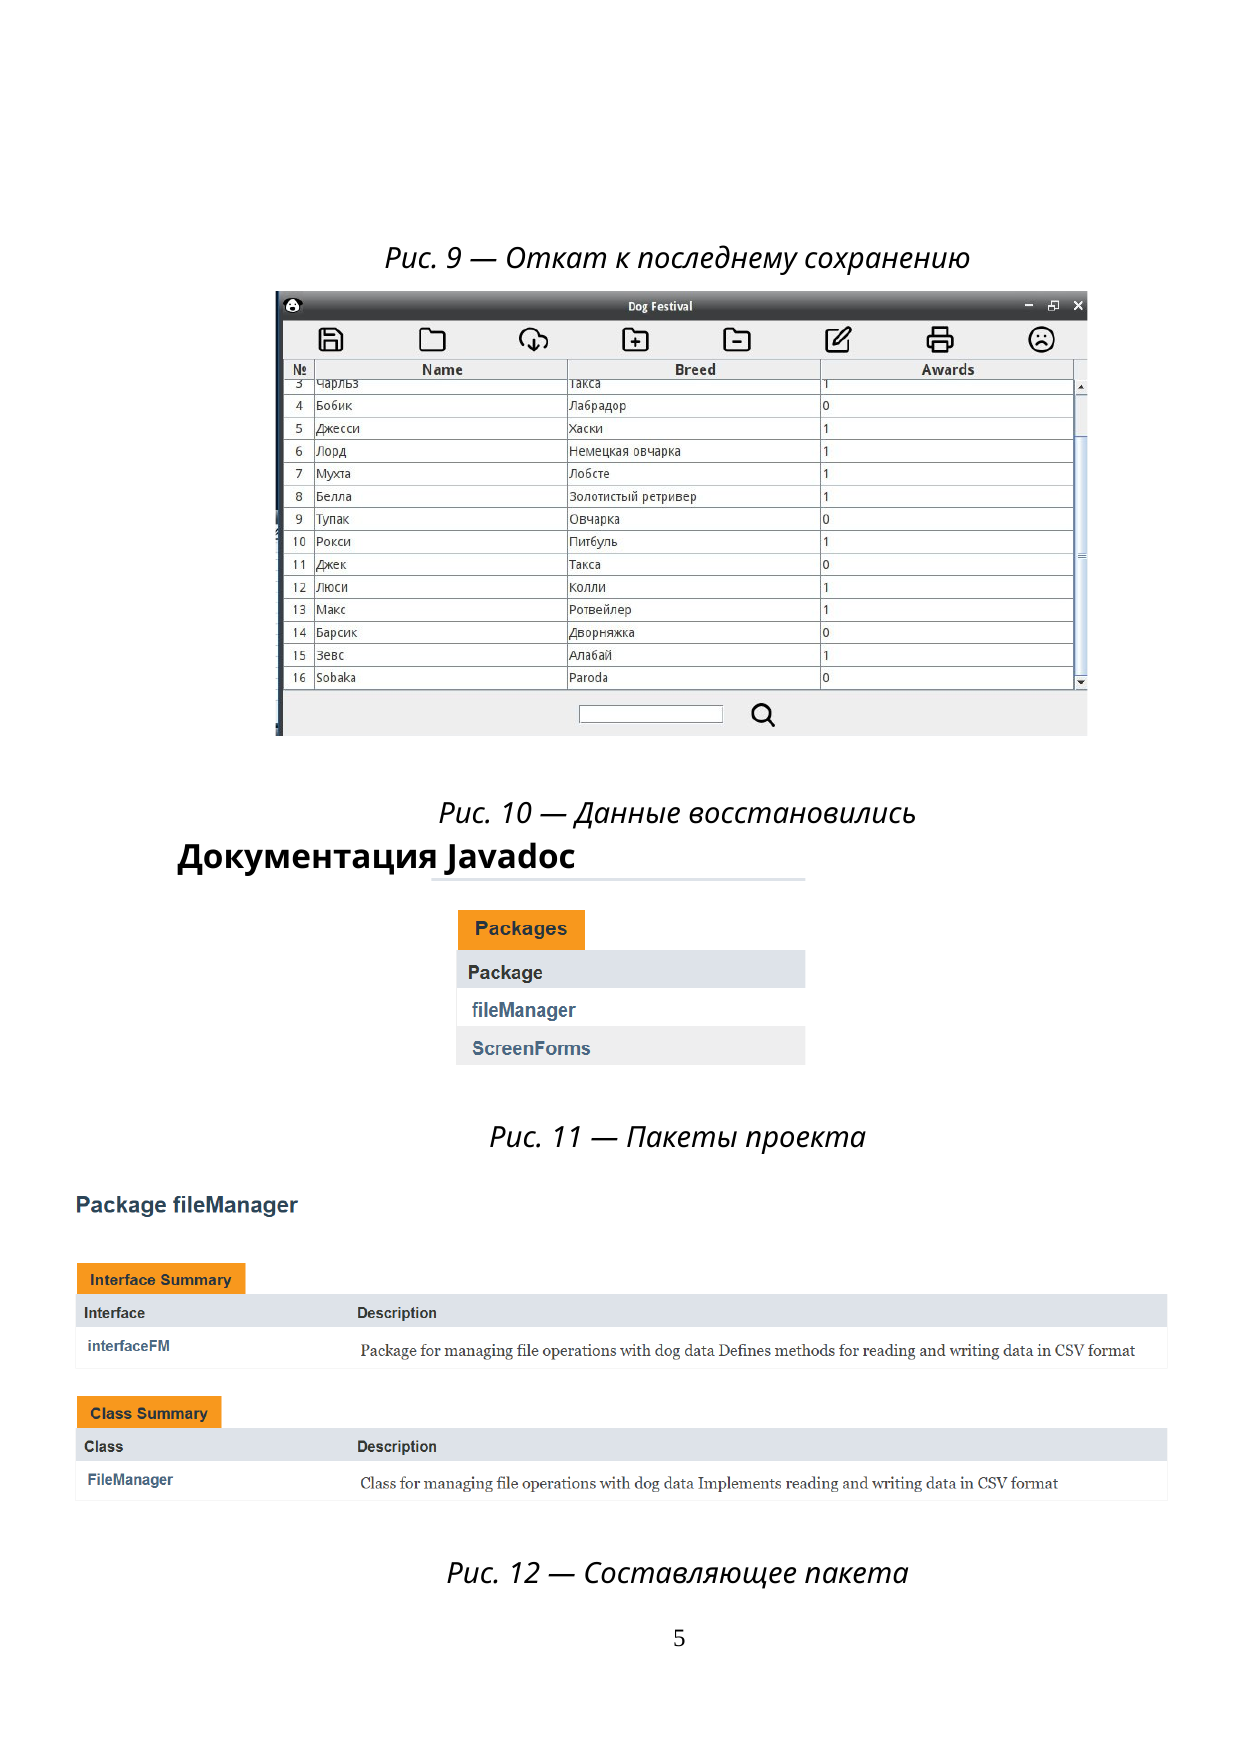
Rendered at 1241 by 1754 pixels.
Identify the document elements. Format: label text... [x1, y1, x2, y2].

text Рис. 9 — Откат к последнему сохранению [177, 237, 1181, 277]
text Документация Javadoc [177, 832, 1181, 878]
picture [430, 878, 806, 1091]
text Рис. 10 — Данные восстановились [177, 793, 1181, 832]
text Рис. 11 — Пакеты проекта [177, 1116, 1181, 1156]
picture [275, 291, 1087, 735]
picture [56, 1177, 1180, 1536]
